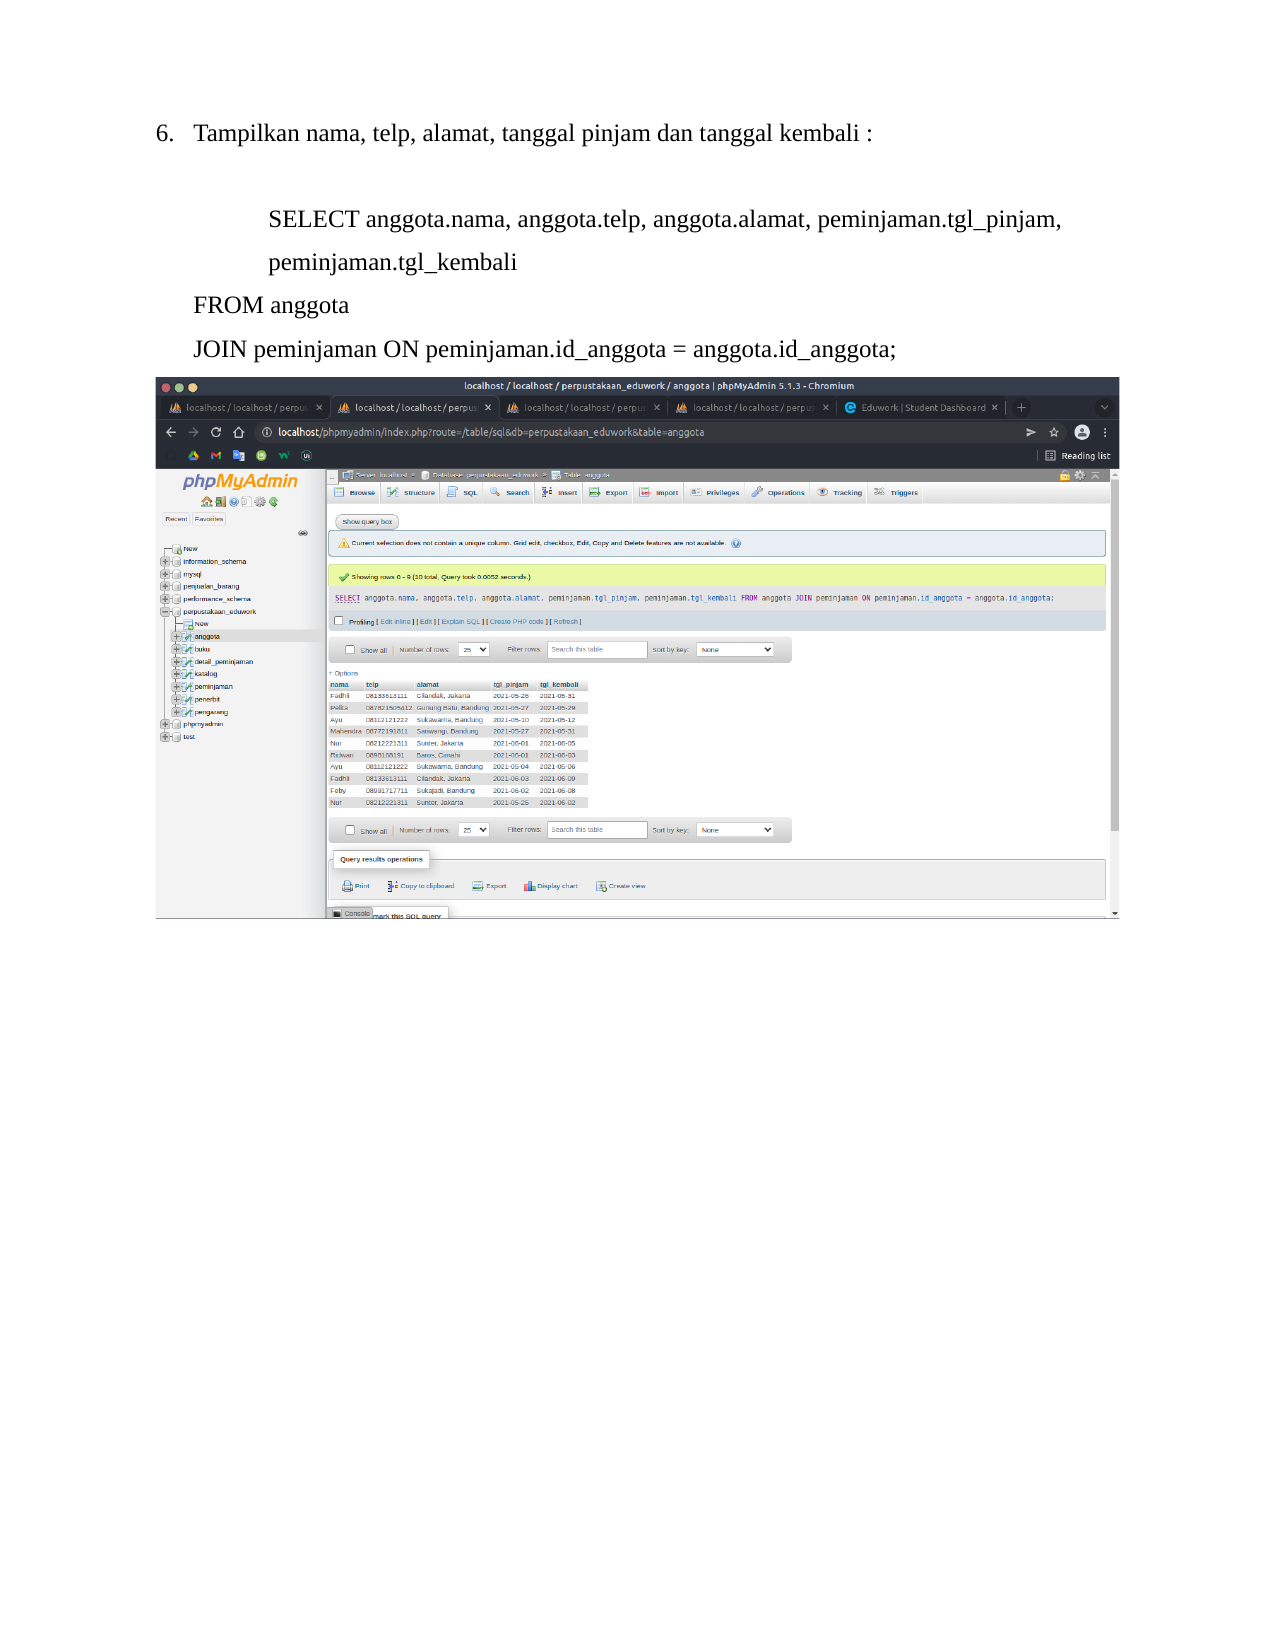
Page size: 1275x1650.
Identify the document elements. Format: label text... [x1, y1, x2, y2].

list JOIN peminjaman ON peminjaman.id_anggota = anggota.id_anggota; [193, 334, 1157, 362]
list SELECT anggota.nama, anggota.telp, anggota.alamat, peminjaman.tgl_pinjam, peminjaman.tgl_kembali [268, 204, 1157, 276]
picture [155, 377, 1120, 919]
list FROM anggota [193, 291, 1157, 319]
list Tampilkan nama, telp, alamat, tanggal pinjam dan tanggal kembali : [156, 118, 1157, 147]
